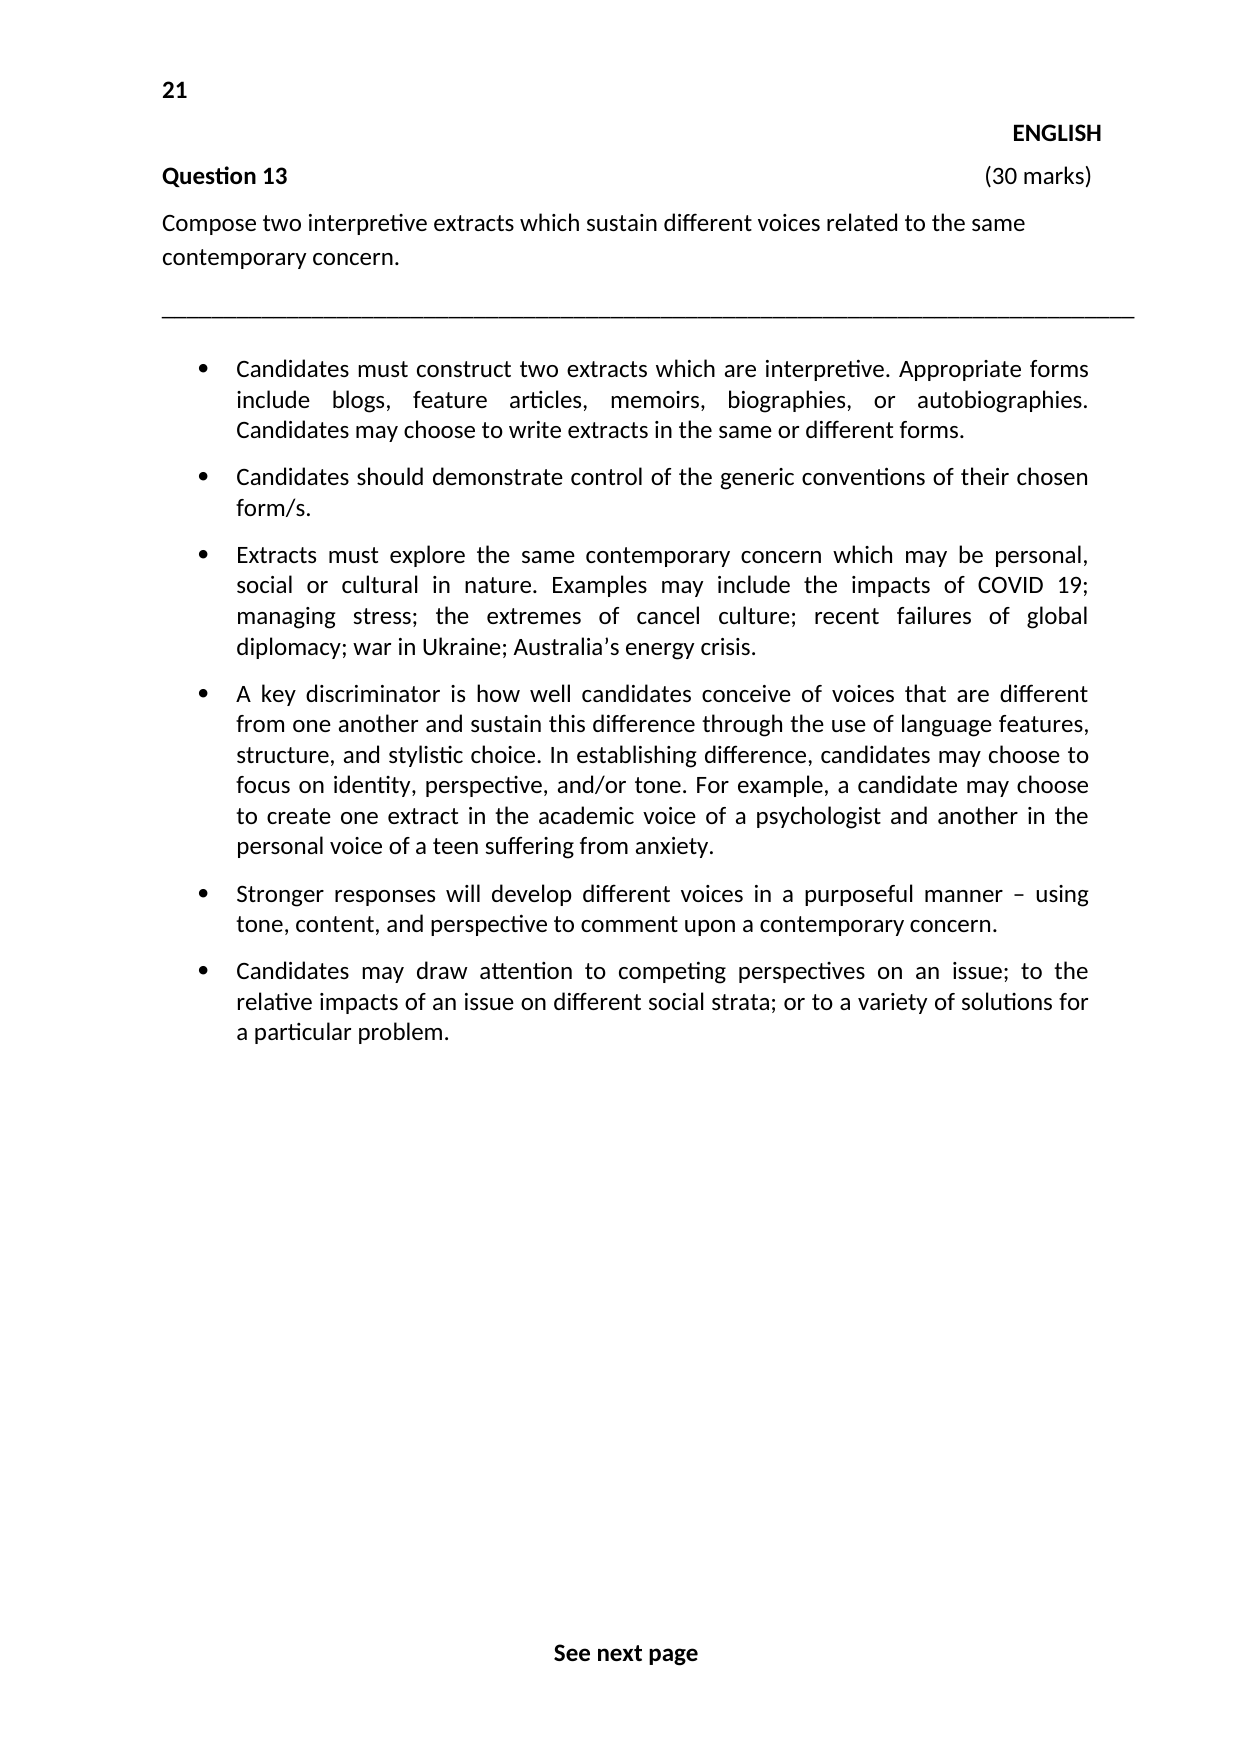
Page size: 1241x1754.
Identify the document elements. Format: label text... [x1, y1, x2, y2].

list Candidates must construct two extracts which are interpretive. Appropriate forms include blogs, feature articles, memoirs, biographies, or autobiographies. Candidates may choose to write extracts in the same or different forms. [199, 353, 1090, 445]
list Candidates should demonstrate control of the generic conventions of their chosen form/s. [199, 461, 1090, 522]
text Compose two interpretive extracts which sustain different voices related to the same contemporary concern. [162, 207, 1090, 271]
list A key discriminator is how well candidates conceive of voices that are different from one another and sustain this difference through the use of language features, structure, and stylistic choice. In establishing difference, candidates may choose to focus on identity, perspective, and/or tone. For example, a candidate may choose to create one extract in the academic voice of a psychologist and another in the personal voice of a teen suffering from anxiety. [199, 678, 1090, 861]
list Stronger responses will develop different voices in a purposeful manner – using tone, content, and perspective to comment upon a contemporary concern. [199, 878, 1090, 939]
list (30 marks) [162, 160, 1078, 190]
list Extracts must explore the same contemporary concern which may be personal, social or cultural in nature. Examples may include the impacts of COVID 19; managing stress; the extremes of cancel culture; recent failures of global diplomacy; war in Ukraine; Australia’s energy crisis. [199, 539, 1090, 661]
list Candidates may draw attention to competing perspectives on an issue; to the relative impacts of an issue on different social strata; or to a variety of solutions for a particular problem. [199, 955, 1090, 1047]
